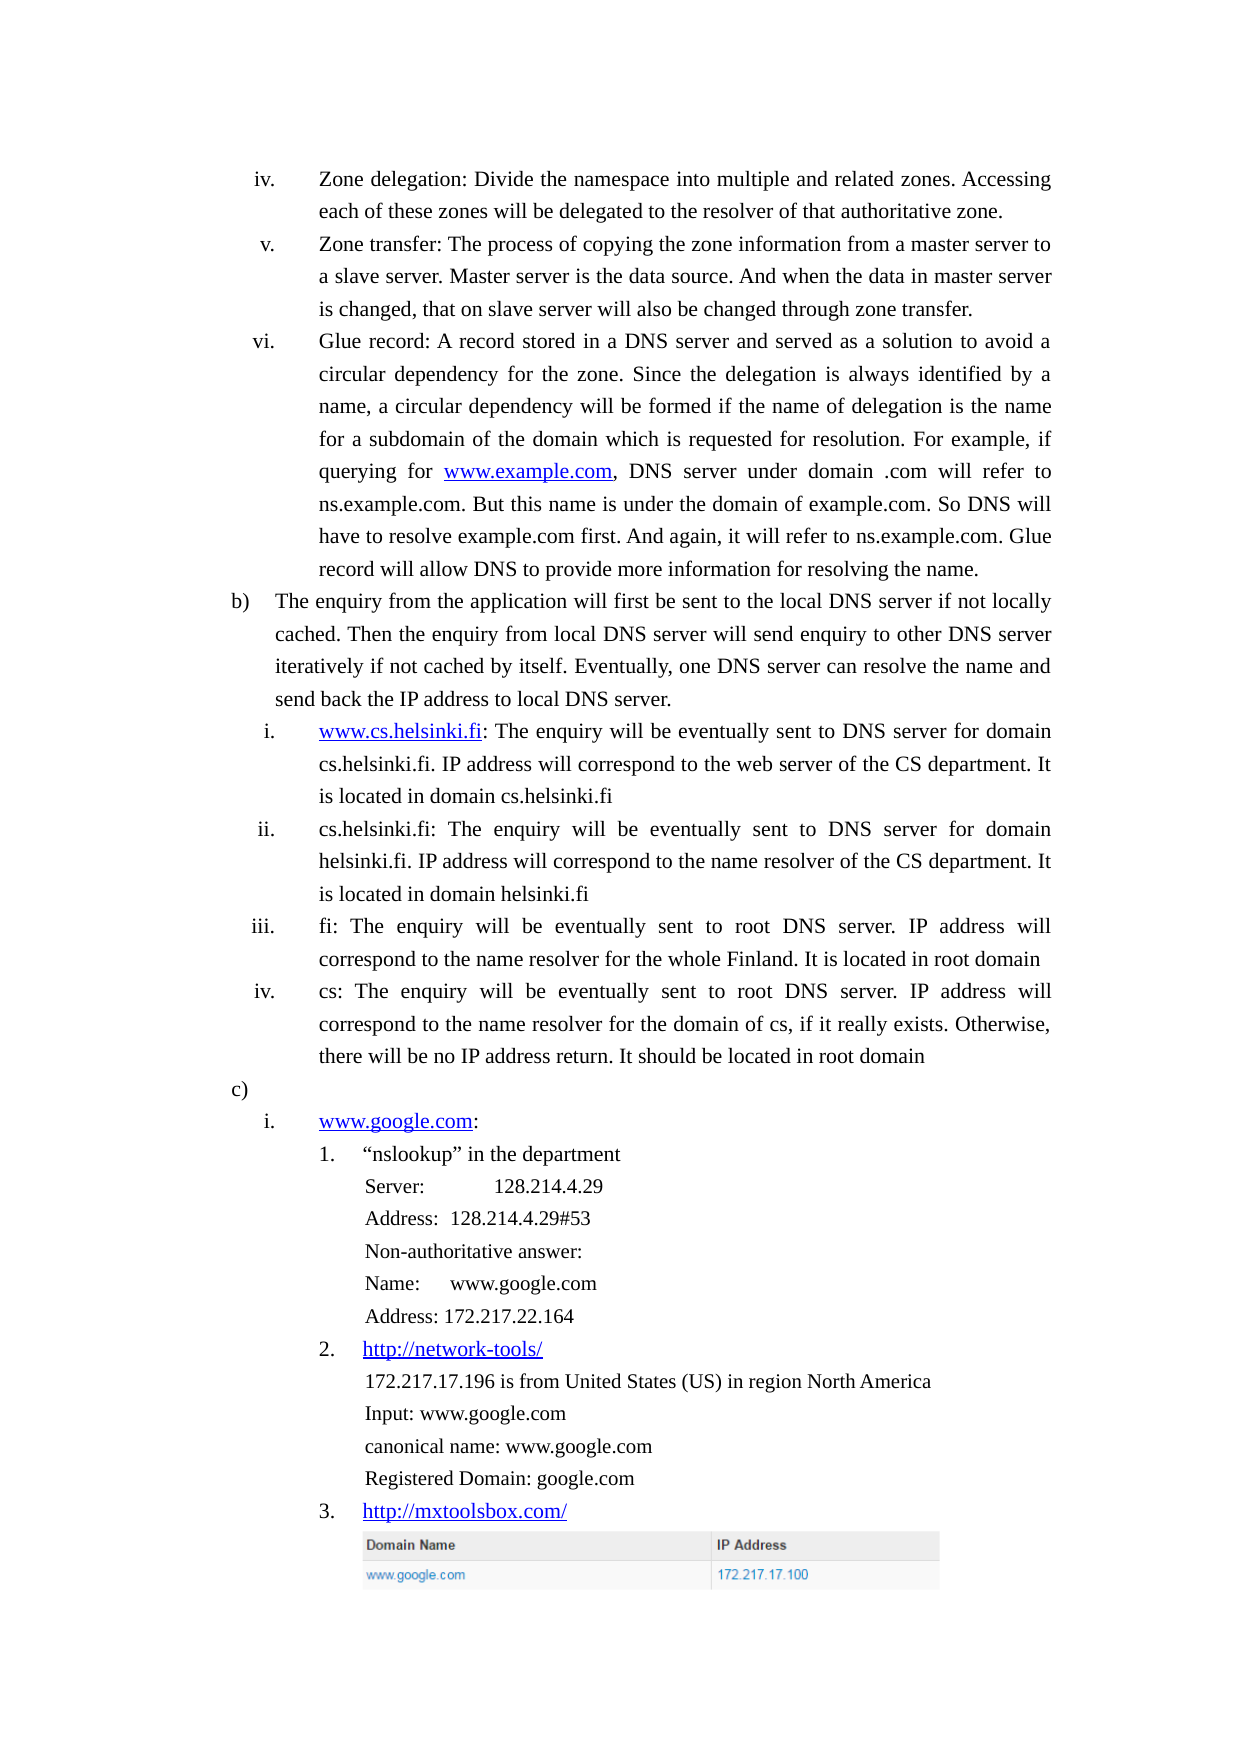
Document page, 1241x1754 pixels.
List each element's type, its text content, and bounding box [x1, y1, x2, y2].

list cs.helsinki.fi: The enquiry will be eventually sent to DNS server for domain helsinki.fi. IP address will correspond to the name resolver of the CS department. It is located in domain helsinki.fi [275, 812, 1053, 909]
list Address: 172.217.22.164 [362, 1299, 1053, 1332]
list The enquiry from the application will first be sent to the local DNS server if not locally cached. Then the enquiry from local DNS server will send enquiry to other DNS server iteratively if not cached by itself. Eventually, one DNS server can resolve the name and send back the IP address to local DNS server. [231, 584, 1053, 714]
list Registered Domain: google.com [362, 1462, 1053, 1494]
list Server: 128.214.4.29 [362, 1169, 1053, 1202]
list Zone delegation: Divide the namespace into multiple and related zones. Accessing each of these zones will be delegated to the resolver of that authoritative zone. [275, 162, 1053, 227]
list “nslookup” in the department [319, 1137, 1053, 1169]
list Address: 128.214.4.29#53 [362, 1202, 1053, 1234]
list www.cs.helsinki.fi: The enquiry will be eventually sent to DNS server for domain cs.helsinki.fi. IP address will correspond to the web server of the CS department. It is located in domain cs.helsinki.fi [275, 714, 1053, 812]
list fi: The enquiry will be eventually sent to root DNS server. IP address will correspond to the name resolver for the whole Finland. It is located in root domain [275, 909, 1053, 974]
list canonical name: www.google.com [362, 1429, 1053, 1462]
list Name: www.google.com [362, 1267, 1053, 1299]
picture [362, 1527, 940, 1590]
list Non-authoritative answer: [362, 1234, 1053, 1267]
list http://network-tools/ [319, 1332, 1053, 1364]
list http://mxtoolsbox.com/ [319, 1494, 1053, 1527]
list Glue record: A record stored in a DNS server and served as a solution to avoid a circular dependency for the zone. Since the delegation is always identified by a name, a circular dependency will be formed if the name of delegation is the name for a subdomain of the domain which is requested for resolution. For example, if querying for www.example.com, DNS server under domain .com will refer to ns.example.com. But this name is under the domain of example.com. So DNS will have to resolve example.com first. And again, it will refer to ns.example.com. Glue record will allow DNS to provide more information for resolving the name. [275, 324, 1053, 584]
list 172.217.17.196 is from United States (US) in region North America [362, 1364, 1053, 1397]
list Zone transfer: The process of copying the zone information from a master server to a slave server. Master server is the data source. And when the data in master server is changed, that on slave server will also be changed through zone transfer. [275, 227, 1053, 324]
list cs: The enquiry will be eventually sent to root DNS server. IP address will correspond to the name resolver for the domain of cs, if it really exists. Otherwise, there will be no IP address return. It should be located in root domain [275, 974, 1053, 1072]
list Input: www.google.com [362, 1397, 1053, 1429]
list www.google.com: [275, 1104, 1053, 1137]
